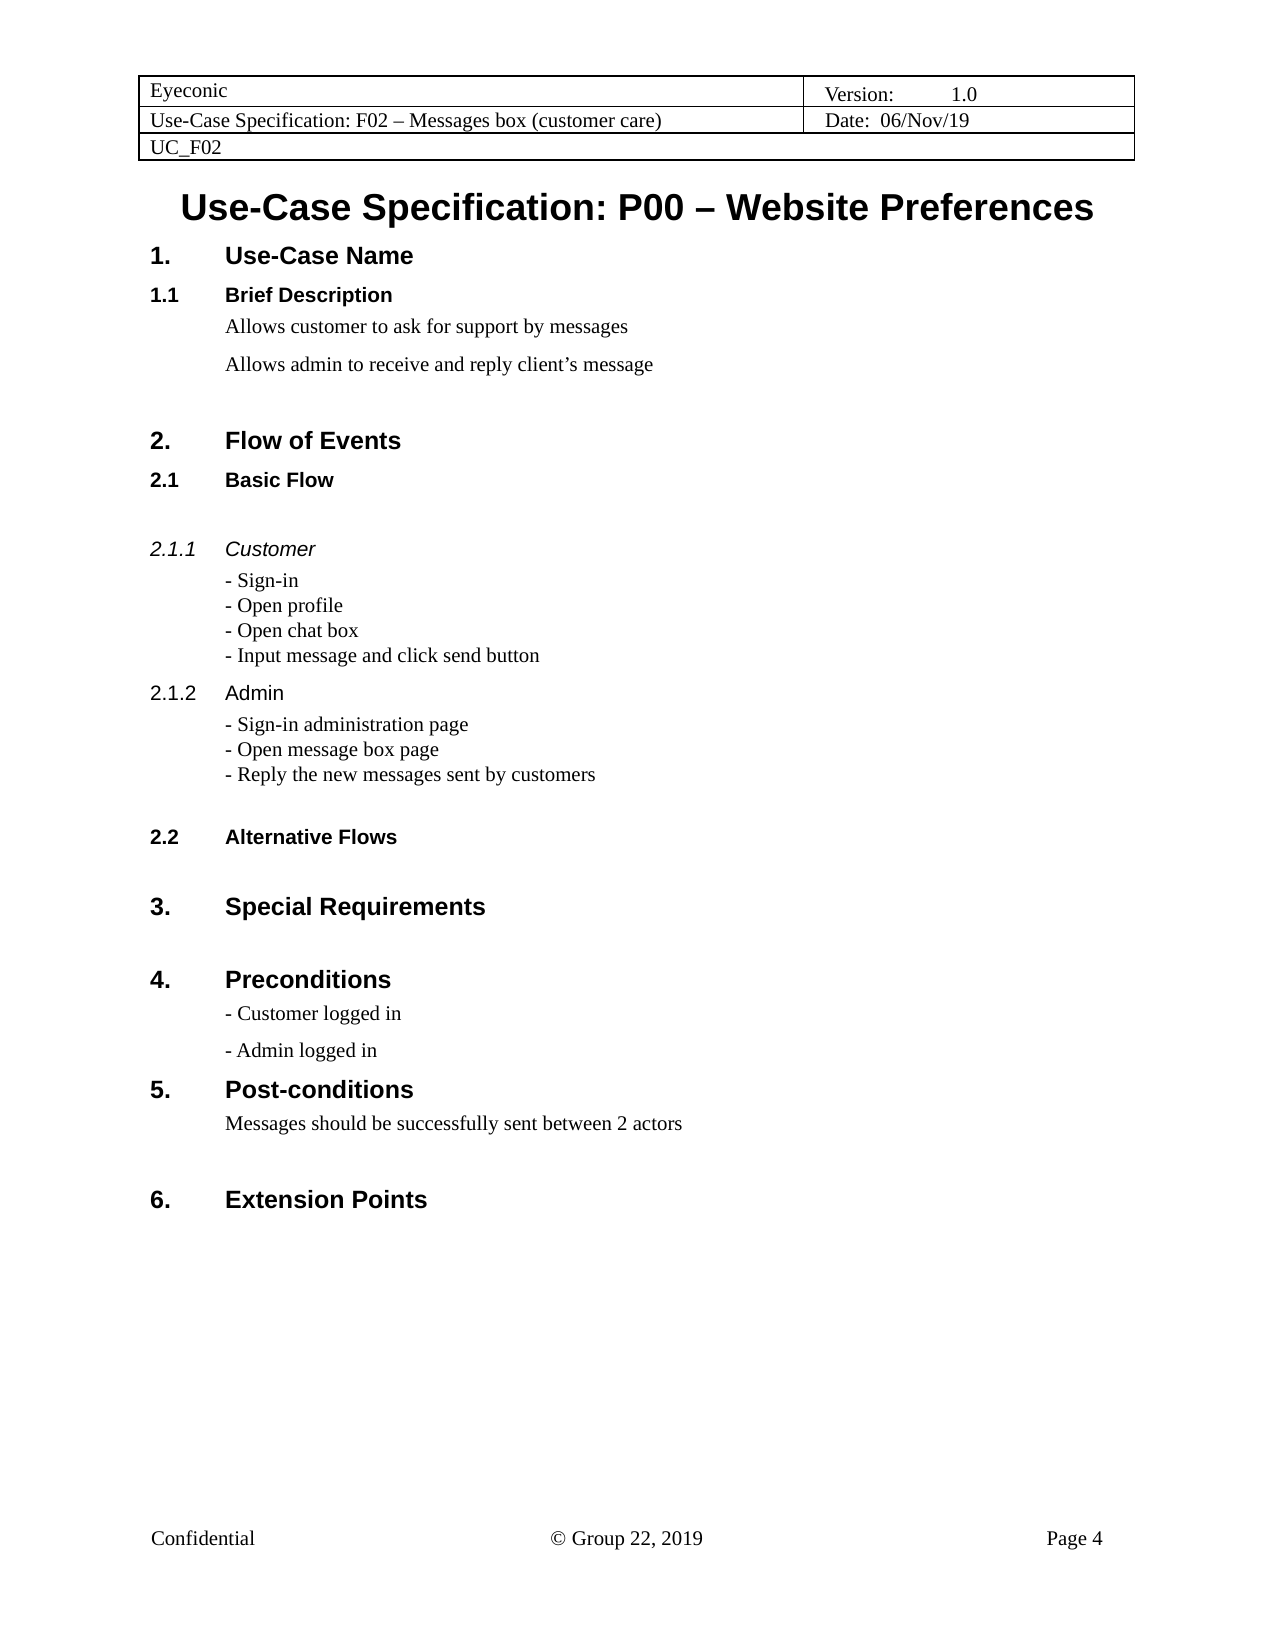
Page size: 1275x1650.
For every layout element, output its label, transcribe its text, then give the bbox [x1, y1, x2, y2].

subtitle Brief Description [150, 282, 1125, 307]
text - Input message and click send button [225, 642, 1125, 667]
text Messages should be successfully sent between 2 actors [225, 1110, 1125, 1135]
text - Open chat box [225, 617, 1125, 642]
subtitle Post-conditions [150, 1075, 1125, 1103]
text - Admin logged in [225, 1037, 1125, 1062]
subtitle Admin [150, 680, 1125, 705]
subtitle Alternative Flows [150, 823, 1125, 848]
text - Sign-in [225, 567, 1125, 592]
text - Open message box page [225, 736, 1125, 761]
subtitle Extension Points [150, 1185, 1125, 1213]
text - Sign-in administration page [225, 711, 1125, 736]
text - Reply the new messages sent by customers [225, 761, 1125, 786]
text Allows admin to receive and reply client’s message [225, 351, 1125, 376]
subtitle Special Requirements [150, 892, 1125, 921]
subtitle Preconditions [150, 965, 1125, 993]
subtitle Flow of Events [150, 426, 1125, 455]
text - Customer logged in [225, 1000, 1125, 1025]
subtitle Use-Case Name [150, 241, 1125, 270]
title Use-Case Specification: P00 – Website Preferences [150, 185, 1125, 228]
text Allows customer to ask for support by messages [225, 313, 1125, 338]
text - Open profile [225, 592, 1125, 617]
subtitle Basic Flow [150, 467, 1125, 492]
subtitle Customer [150, 536, 1125, 561]
